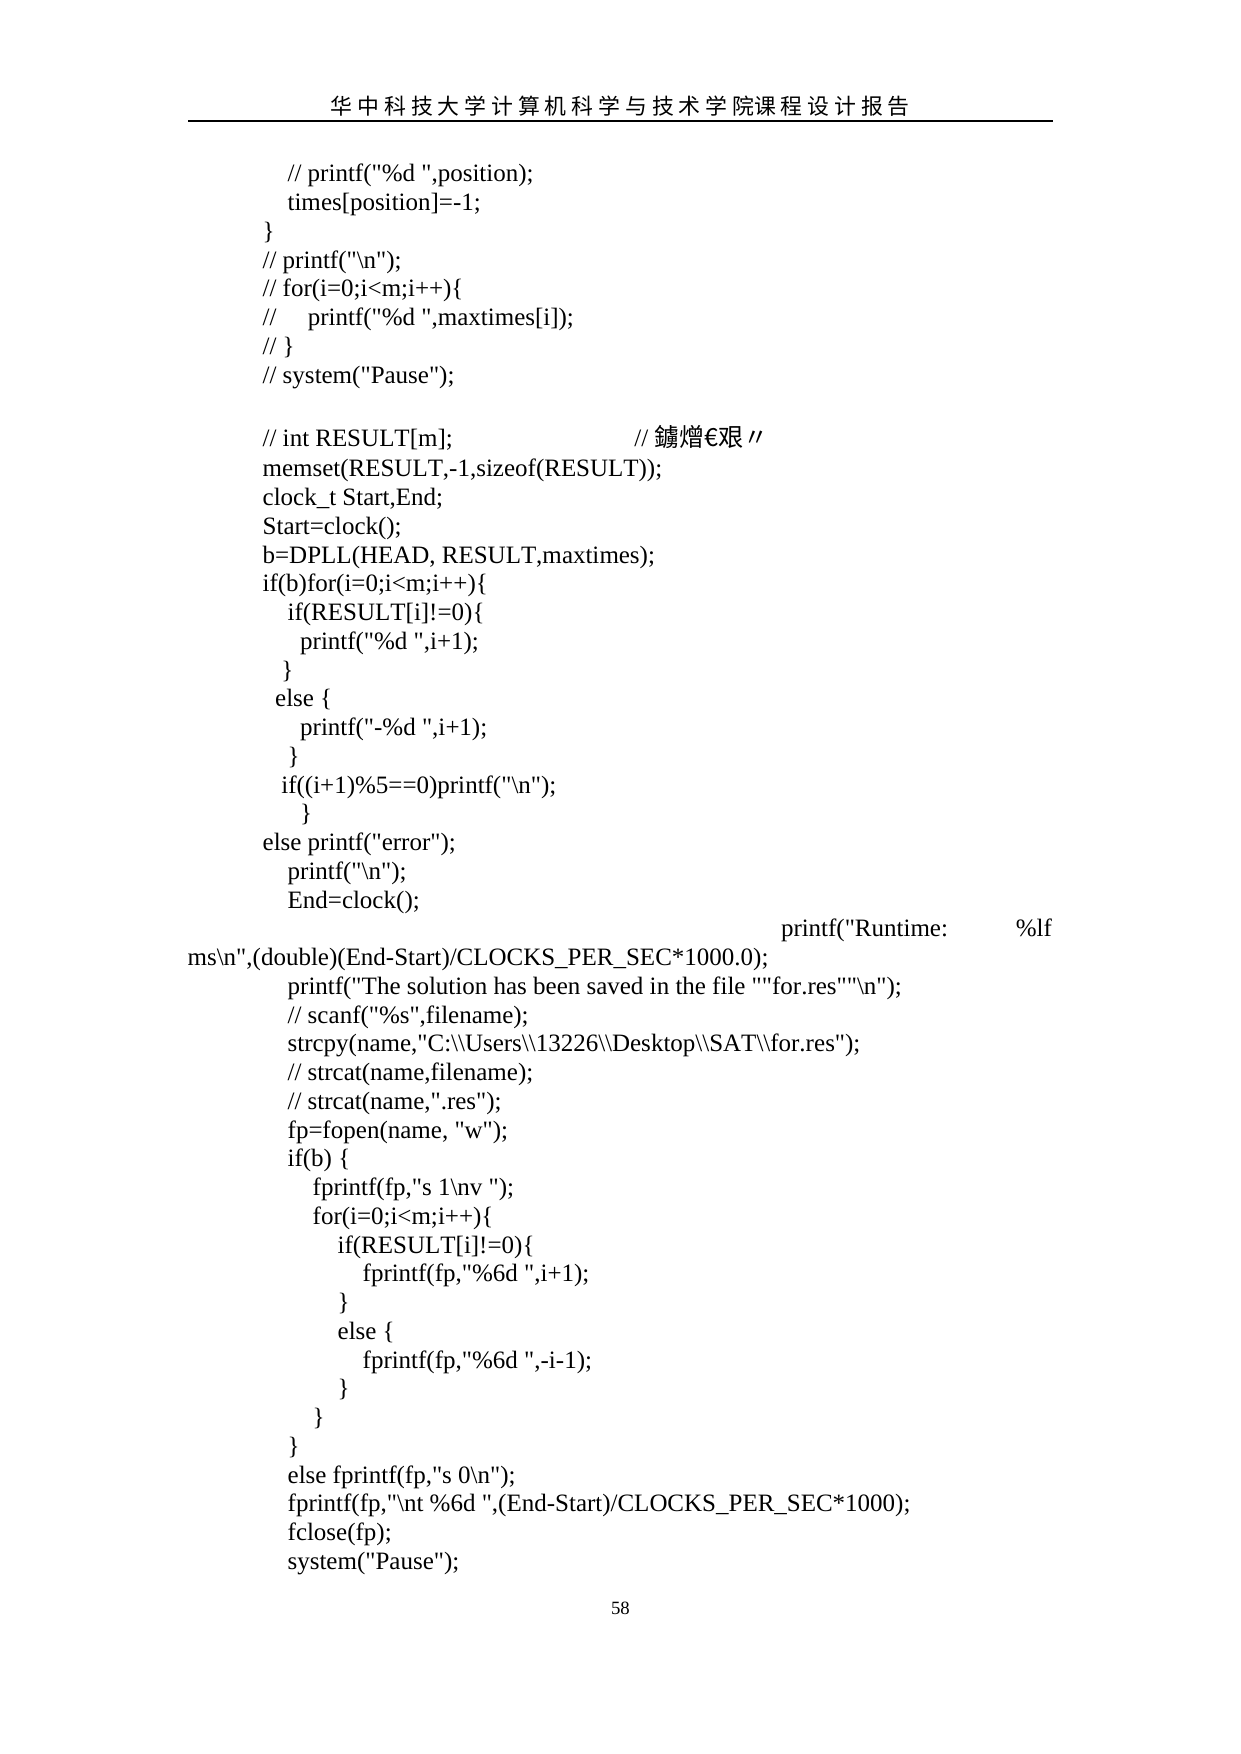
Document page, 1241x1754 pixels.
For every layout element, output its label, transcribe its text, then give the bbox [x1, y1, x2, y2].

text // printf("%d ",position); [187, 158, 1053, 187]
text printf("-%d ",i+1); [187, 712, 1053, 741]
text printf("The solution has been saved in the file ""for.res""\n"); [187, 971, 1053, 1000]
text fprintf(fp,"s 1\nv "); [187, 1172, 1053, 1201]
text } [187, 798, 1053, 827]
text for(i=0;i<m;i++){ [187, 1201, 1053, 1230]
text } [187, 216, 1053, 245]
text // strcat(name,filename); [187, 1057, 1053, 1086]
text if(RESULT[i]!=0){ [187, 1230, 1053, 1258]
text // scanf("%s",filename); [187, 1000, 1053, 1028]
text fp=fopen(name, "w"); [187, 1115, 1053, 1143]
text b=DPLL(HEAD, RESULT,maxtimes); [187, 540, 1053, 568]
text fprintf(fp,"%6d ",i+1); [187, 1258, 1053, 1287]
text fclose(fp); [187, 1517, 1053, 1546]
text if(RESULT[i]!=0){ [187, 597, 1053, 626]
text // printf("\n"); [187, 245, 1053, 273]
text // printf("%d ",maxtimes[i]); [187, 302, 1053, 331]
text // system("Pause"); [187, 360, 1053, 388]
text Start=clock(); [187, 511, 1053, 540]
text fprintf(fp,"%6d ",-i-1); [187, 1345, 1053, 1373]
text system("Pause"); [187, 1546, 1053, 1575]
text // } [187, 331, 1053, 360]
text clock_t Start,End; [187, 482, 1053, 511]
text } [187, 741, 1053, 770]
text End=clock(); [187, 885, 1053, 913]
text } [187, 1402, 1053, 1431]
text if((i+1)%5==0)printf("\n"); [187, 770, 1053, 798]
text if(b)for(i=0;i<m;i++){ [187, 568, 1053, 597]
text fprintf(fp,"\nt %6d ",(End-Start)/CLOCKS_PER_SEC*1000); [187, 1488, 1053, 1517]
text printf("Runtime: %lf ms\n",(double)(End-Start)/CLOCKS_PER_SEC*1000.0); [187, 913, 1053, 971]
text else fprintf(fp,"s 0\n"); [187, 1460, 1053, 1488]
text else printf("error"); [187, 827, 1053, 856]
text else { [187, 1316, 1053, 1345]
text memset(RESULT,-1,sizeof(RESULT)); [187, 453, 1053, 482]
text } [187, 1431, 1053, 1460]
text strcpy(name,"C:\\Users\\13226\\Desktop\\SAT\\for.res"); [187, 1028, 1053, 1057]
text printf("%d ",i+1); [187, 626, 1053, 655]
text else { [187, 683, 1053, 712]
text } [187, 1287, 1053, 1316]
text printf("\n"); [187, 856, 1053, 885]
text if(b) { [187, 1143, 1053, 1172]
text } [187, 655, 1053, 683]
text times[position]=-1; [187, 187, 1053, 216]
text } [187, 1373, 1053, 1402]
text // int RESULT[m]; // 鐪熷€艰〃 [187, 417, 1053, 453]
text // strcat(name,".res"); [187, 1086, 1053, 1115]
text // for(i=0;i<m;i++){ [187, 273, 1053, 302]
